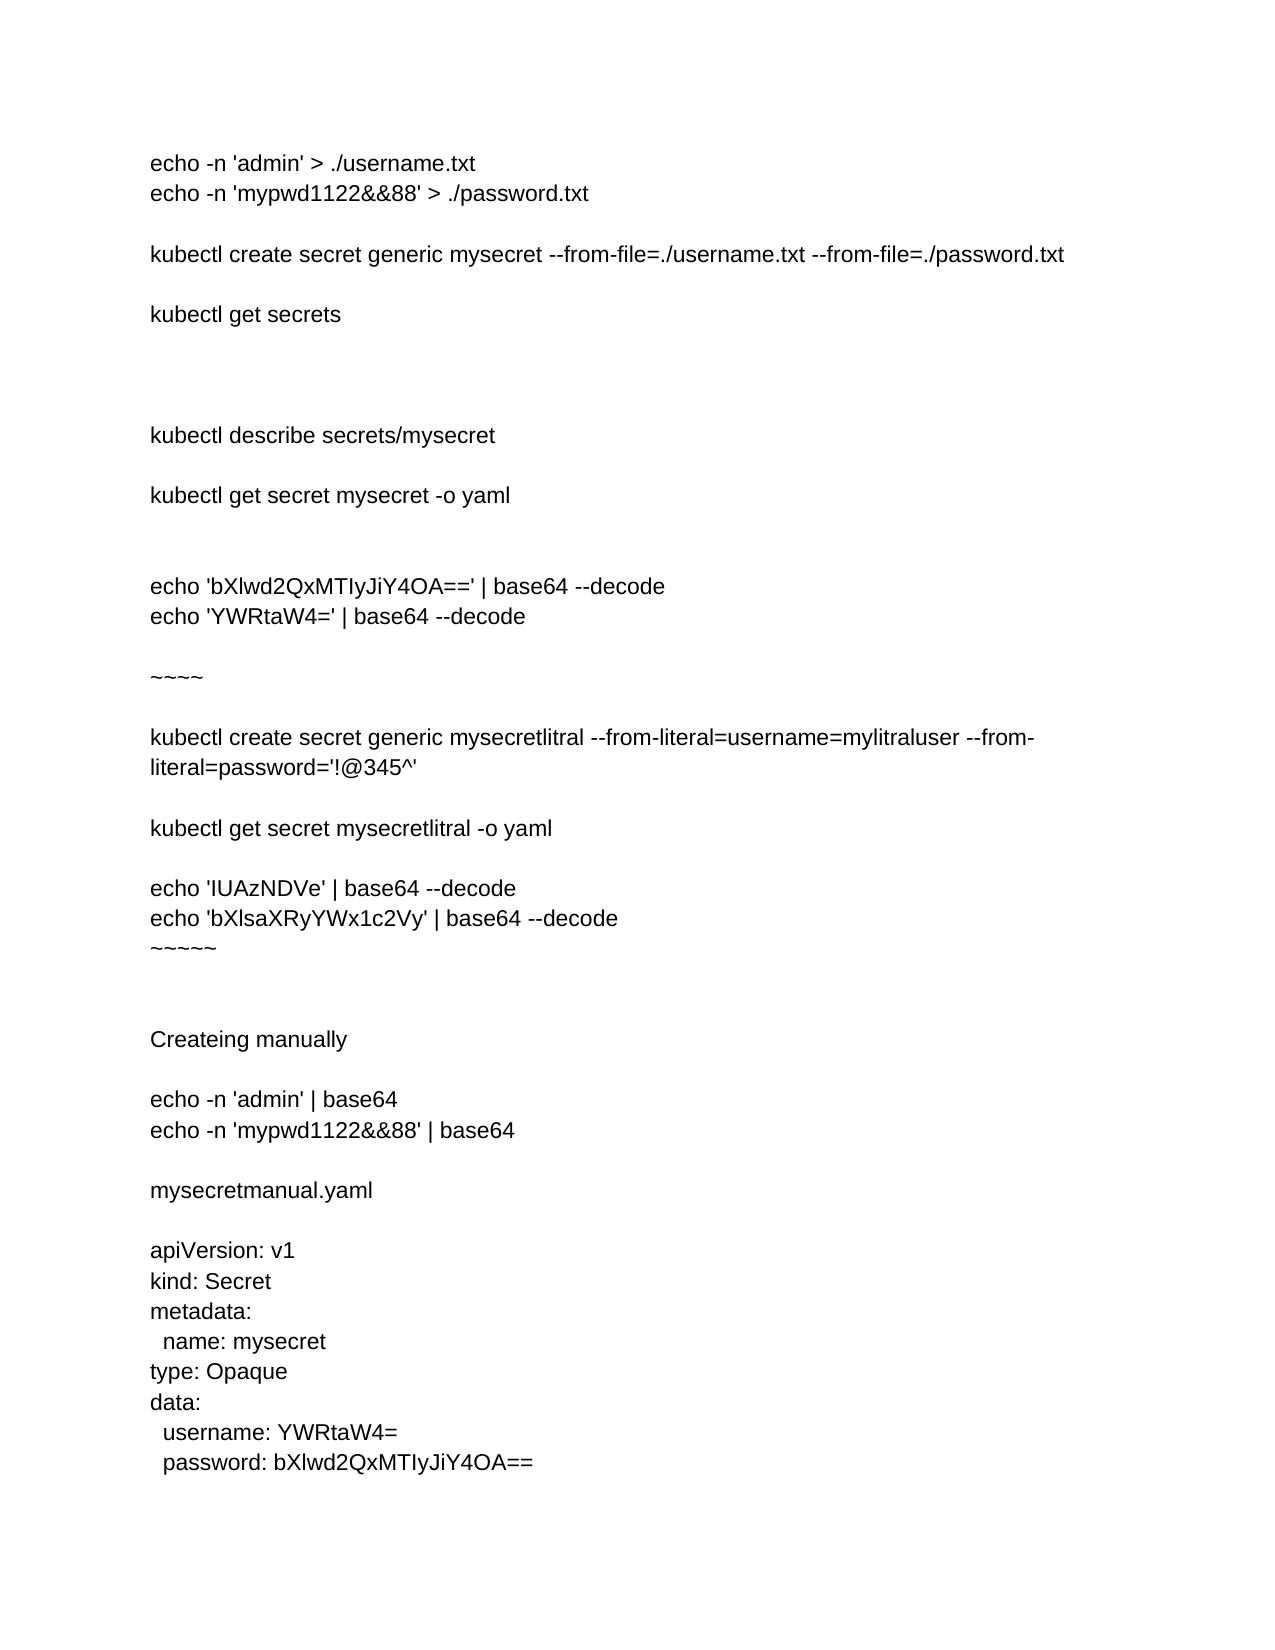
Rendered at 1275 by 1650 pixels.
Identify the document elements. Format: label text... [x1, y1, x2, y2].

text kubectl describe secrets/mysecret [150, 422, 1125, 448]
text echo 'IUAzNDVe' | base64 --decode [150, 875, 1125, 901]
text name: mysecret [150, 1328, 1125, 1354]
text echo -n 'admin' > ./username.txt [150, 150, 1125, 176]
text kind: Secret [150, 1268, 1125, 1294]
text mysecretmanual.yaml [150, 1177, 1125, 1203]
text username: YWRtaW4= [150, 1419, 1125, 1445]
text echo -n 'mypwd1122&&88' | base64 [150, 1117, 1125, 1143]
text echo 'bXlwd2QxMTIyJiY4OA==' | base64 --decode [150, 573, 1125, 599]
text ~~~~~ [150, 935, 1125, 962]
text echo -n 'mypwd1122&&88' > ./password.txt [150, 180, 1125, 207]
text echo -n 'admin' | base64 [150, 1086, 1125, 1113]
text kubectl get secret mysecretlitral -o yaml [150, 814, 1125, 841]
text kubectl get secrets [150, 301, 1125, 327]
text kubectl get secret mysecret -o yaml [150, 482, 1125, 509]
text echo 'bXlsaXRyYWx1c2Vy' | base64 --decode [150, 905, 1125, 932]
text type: Opaque [150, 1358, 1125, 1385]
text Createing manually [150, 1026, 1125, 1052]
text password: bXlwd2QxMTIyJiY4OA== [150, 1449, 1125, 1475]
text data: [150, 1388, 1125, 1415]
text echo 'YWRtaW4=' | base64 --decode [150, 603, 1125, 629]
text metadata: [150, 1298, 1125, 1324]
text kubectl create secret generic mysecretlitral --from-literal=username=mylitraluser --from-literal=password='!@345^' [150, 724, 1125, 781]
text ~~~~ [150, 663, 1125, 690]
text apiVersion: v1 [150, 1237, 1125, 1264]
text kubectl create secret generic mysecret --from-file=./username.txt --from-file=./password.txt [150, 241, 1125, 267]
